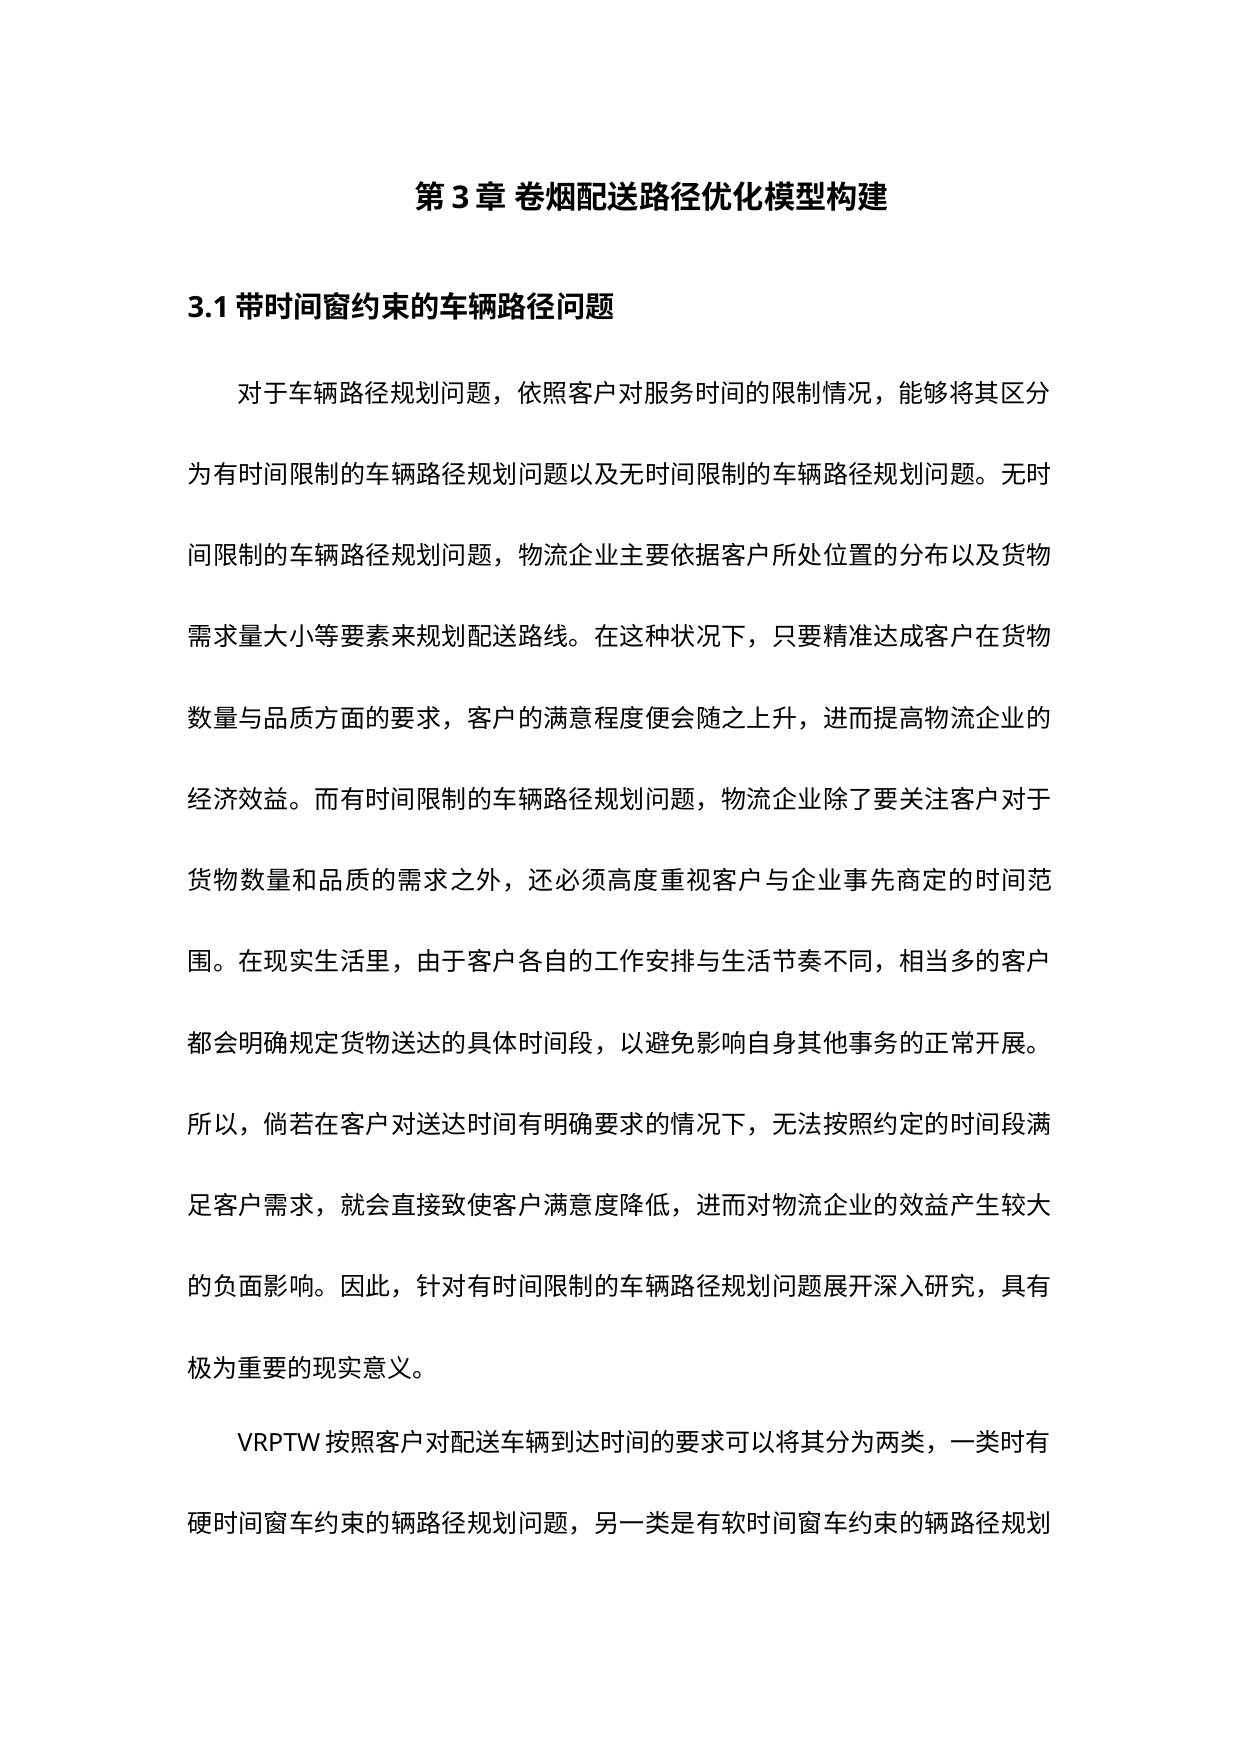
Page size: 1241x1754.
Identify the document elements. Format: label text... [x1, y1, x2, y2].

list 对于车辆路径规划问题，依照客户对服务时间的限制情况，能够将其区分为有时间限制的车辆路径规划问题以及无时间限制的车辆路径规划问题。无时间限制的车辆路径规划问题，物流企业主要依据客户所处位置的分布以及货物需求量大小等要素来规划配送路线。在这种状况下，只要精准达成客户在货物数量与品质方面的要求，客户的满意程度便会随之上升，进而提高物流企业的经济效益。而有时间限制的车辆路径规划问题，物流企业除了要关注客户对于货物数量和品质的需求之外，还必须高度重视客户与企业事先商定的时间范围。在现实生活里，由于客户各自的工作安排与生活节奏不同，相当多的客户都会明确规定货物送达的具体时间段，以避免影响自身其他事务的正常开展。所以，倘若在客户对送达时间有明确要求的情况下，无法按照约定的时间段满足客户需求，就会直接致使客户满意度降低，进而对物流企业的效益产生较大的负面影响。因此，针对有时间限制的车辆路径规划问题展开深入研究，具有极为重要的现实意义。 [187, 359, 1053, 1399]
list 3.1带时间窗约束的车辆路径问题 [187, 273, 1053, 338]
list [187, 1408, 1053, 1554]
list 第3章 卷烟配送路径优化模型构建 [187, 162, 1053, 227]
